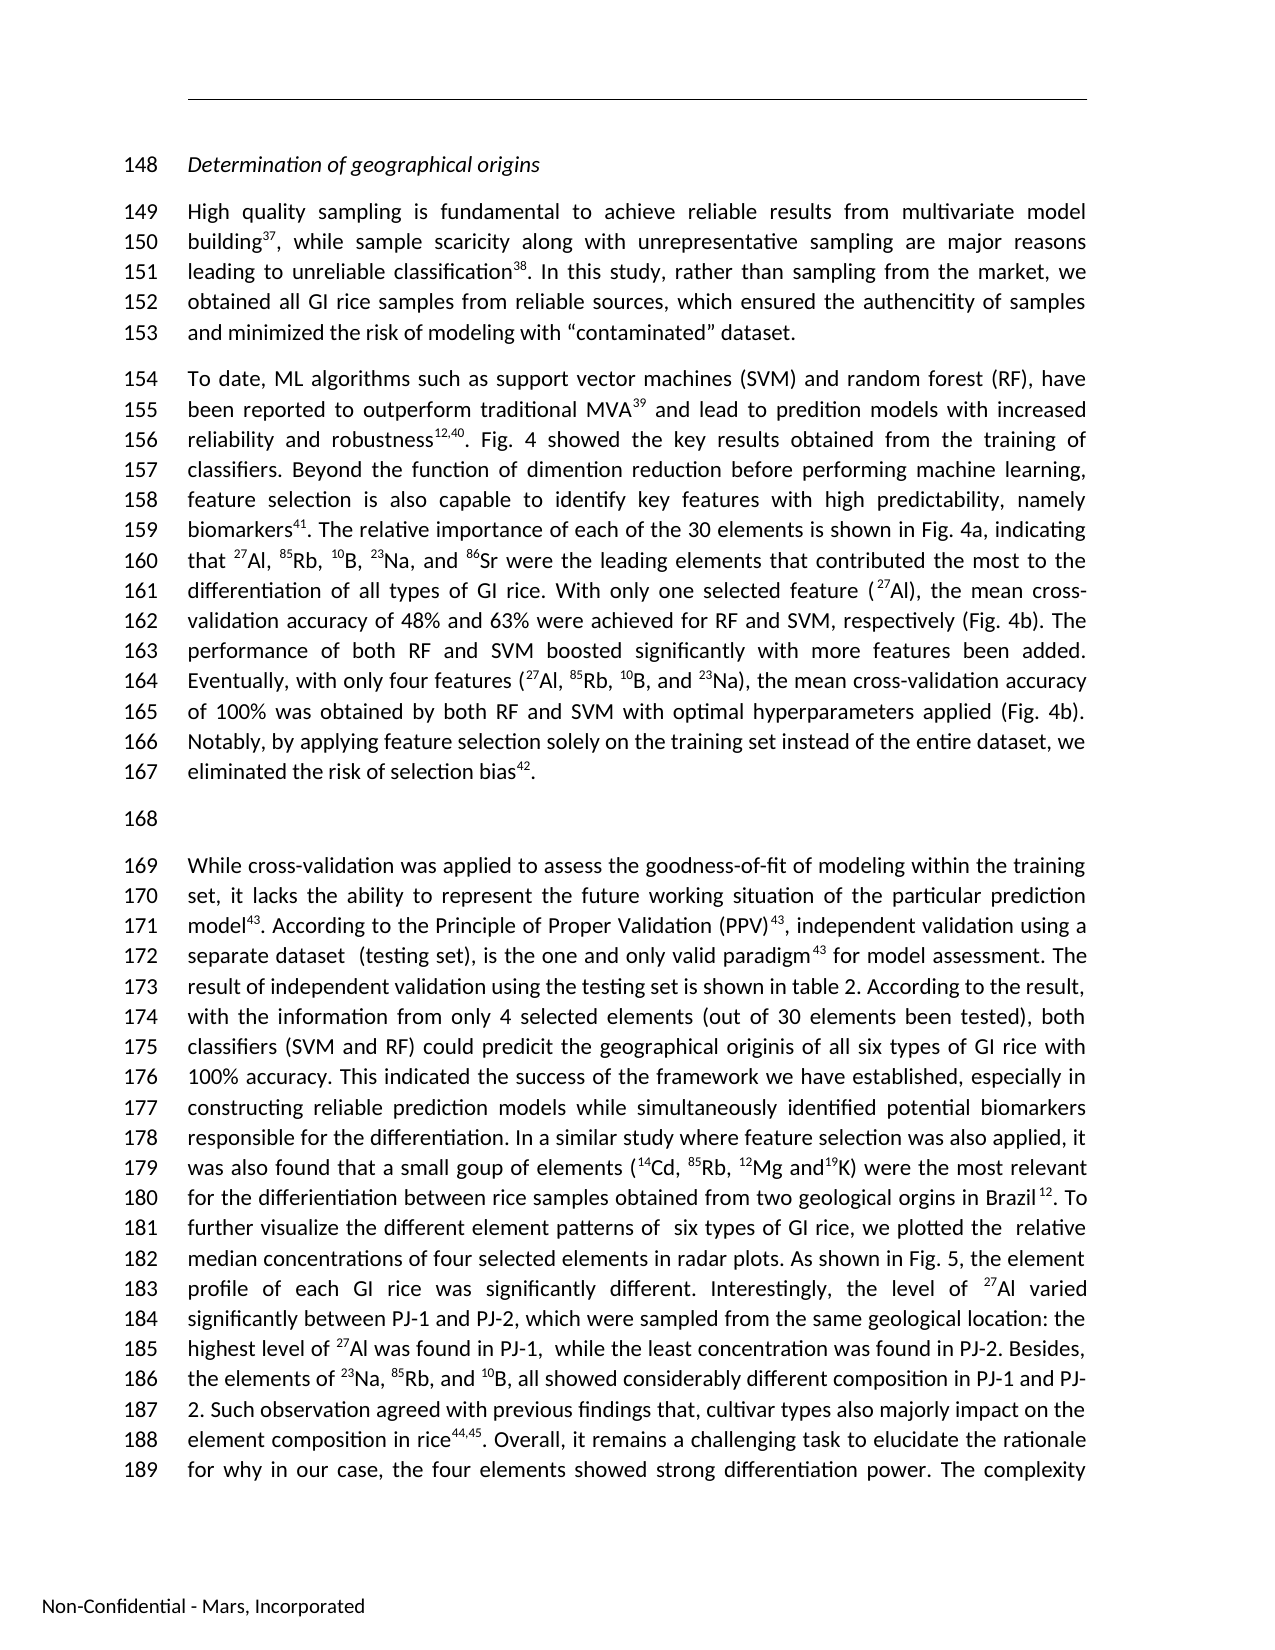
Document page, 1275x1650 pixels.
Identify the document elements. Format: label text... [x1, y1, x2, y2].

text To date, ML algorithms such as support vector machines (SVM) and random forest (RF), have been reported to outperform traditional MVA39 and lead to predition models with increased reliability and robustness12,40. Fig. 4 showed the key results obtained from the training of classifiers. Beyond the function of dimention reduction before performing machine learning, feature selection is also capable to identify key features with high predictability, namely biomarkers41. The relative importance of each of the 30 elements is shown in Fig. 4a, indicating that 27Al, 85Rb, 10B, 23Na, and 86Sr were the leading elements that contributed the most to the differentiation of all types of GI rice. With only one selected feature (27Al), the mean cross-validation accuracy of 48% and 63% were achieved for RF and SVM, respectively (Fig. 4b). The performance of both RF and SVM boosted significantly with more features been added. Eventually, with only four features (27Al, 85Rb, 10B, and 23Na), the mean cross-validation accuracy of 100% was obtained by both RF and SVM with optimal hyperparameters applied (Fig. 4b). Notably, by applying feature selection solely on the training set instead of the entire dataset, we eliminated the risk of selection bias42. [187, 364, 1087, 785]
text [187, 851, 1087, 1483]
text High quality sampling is fundamental to achieve reliable results from multivariate model building37, while sample scaricity along with unrepresentative sampling are major reasons leading to unreliable classification38. In this study, rather than sampling from the market, we obtained all GI rice samples from reliable sources, which ensured the authencitity of samples and minimized the risk of modeling with “contaminated” dataset. [187, 197, 1087, 346]
text Determination of geographical origins [187, 150, 1087, 178]
